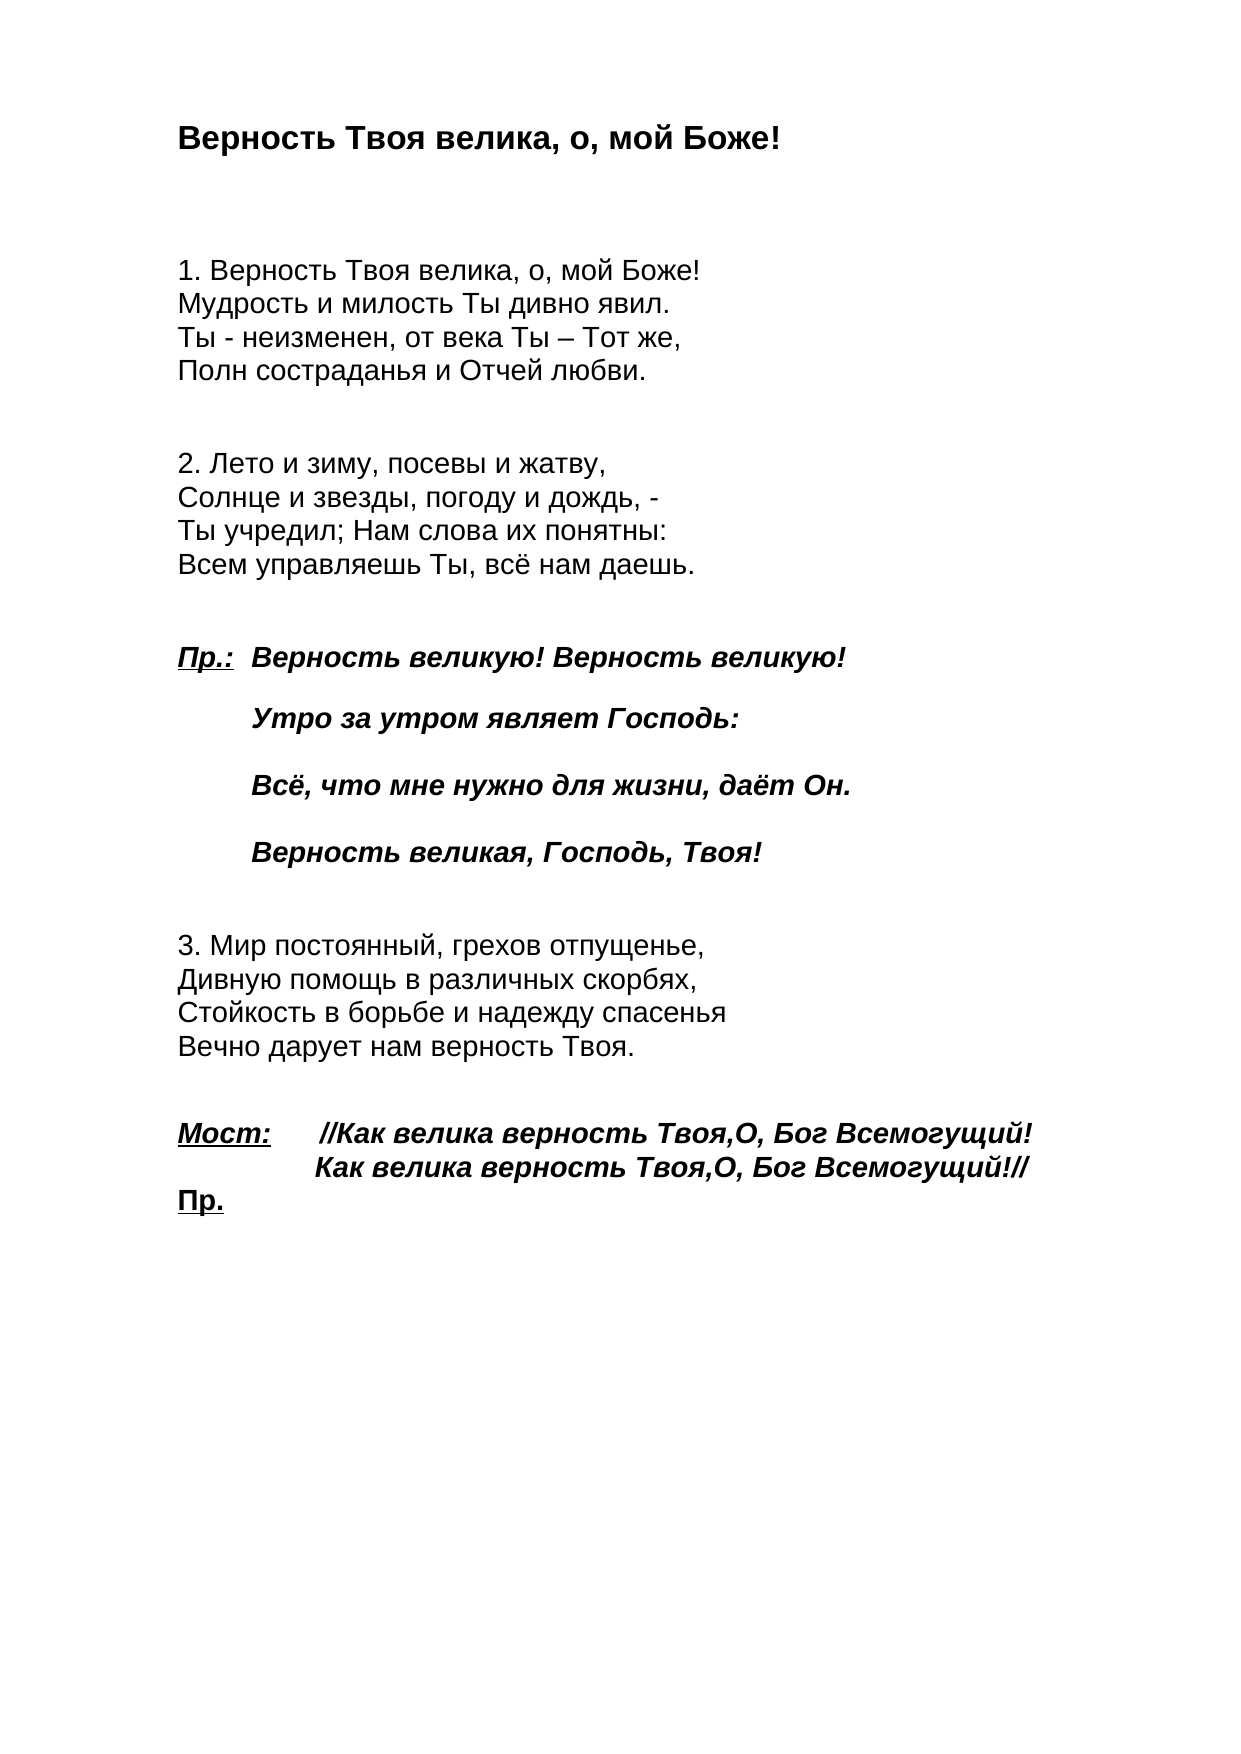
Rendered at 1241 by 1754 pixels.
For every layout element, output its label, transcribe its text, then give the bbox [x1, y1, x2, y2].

text 2. Лето и зиму, посевы и жатву, [177, 446, 1152, 479]
text Верность великая, Господь, Твоя! [177, 835, 1152, 869]
text Утро за утром являет Господь: [177, 701, 1152, 735]
text Как велика верность Твоя,О, Бог Всемогущий!// [177, 1150, 1152, 1183]
text Ты - неизменен, от века Ты – Тот же, [177, 319, 1152, 353]
text Дивную помощь в различных скорбях, [177, 962, 1152, 995]
text Полн состраданья и Отчей любви. [177, 353, 1152, 387]
text 1. Верность Твоя велика, о, мой Боже! [177, 252, 1152, 286]
text Мудрость и милость Ты дивно явил. [177, 286, 1152, 319]
text Ты учредил; Нам слова их понятны: [177, 513, 1152, 547]
text Вечно дарует нам верность Твоя. [177, 1029, 1152, 1062]
text Всем управляешь Ты, всё нам даешь. [177, 547, 1152, 580]
text Всё, что мне нужно для жизни, даёт Он. [177, 768, 1152, 802]
text 3. Мир постоянный, грехов отпущенье, [177, 928, 1152, 962]
text Пр. [177, 1183, 1152, 1217]
text Пр.: Верность великую! Верность великую! [177, 639, 1152, 673]
text Мост: //Как велика верность Твоя,О, Бог Всемогущий! [177, 1116, 1152, 1150]
text Верность Твоя велика, о, мой Боже! [177, 118, 1152, 157]
text Солнце и звезды, погоду и дождь, - [177, 479, 1152, 513]
text Стойкость в борьбе и надежду спасенья [177, 995, 1152, 1029]
